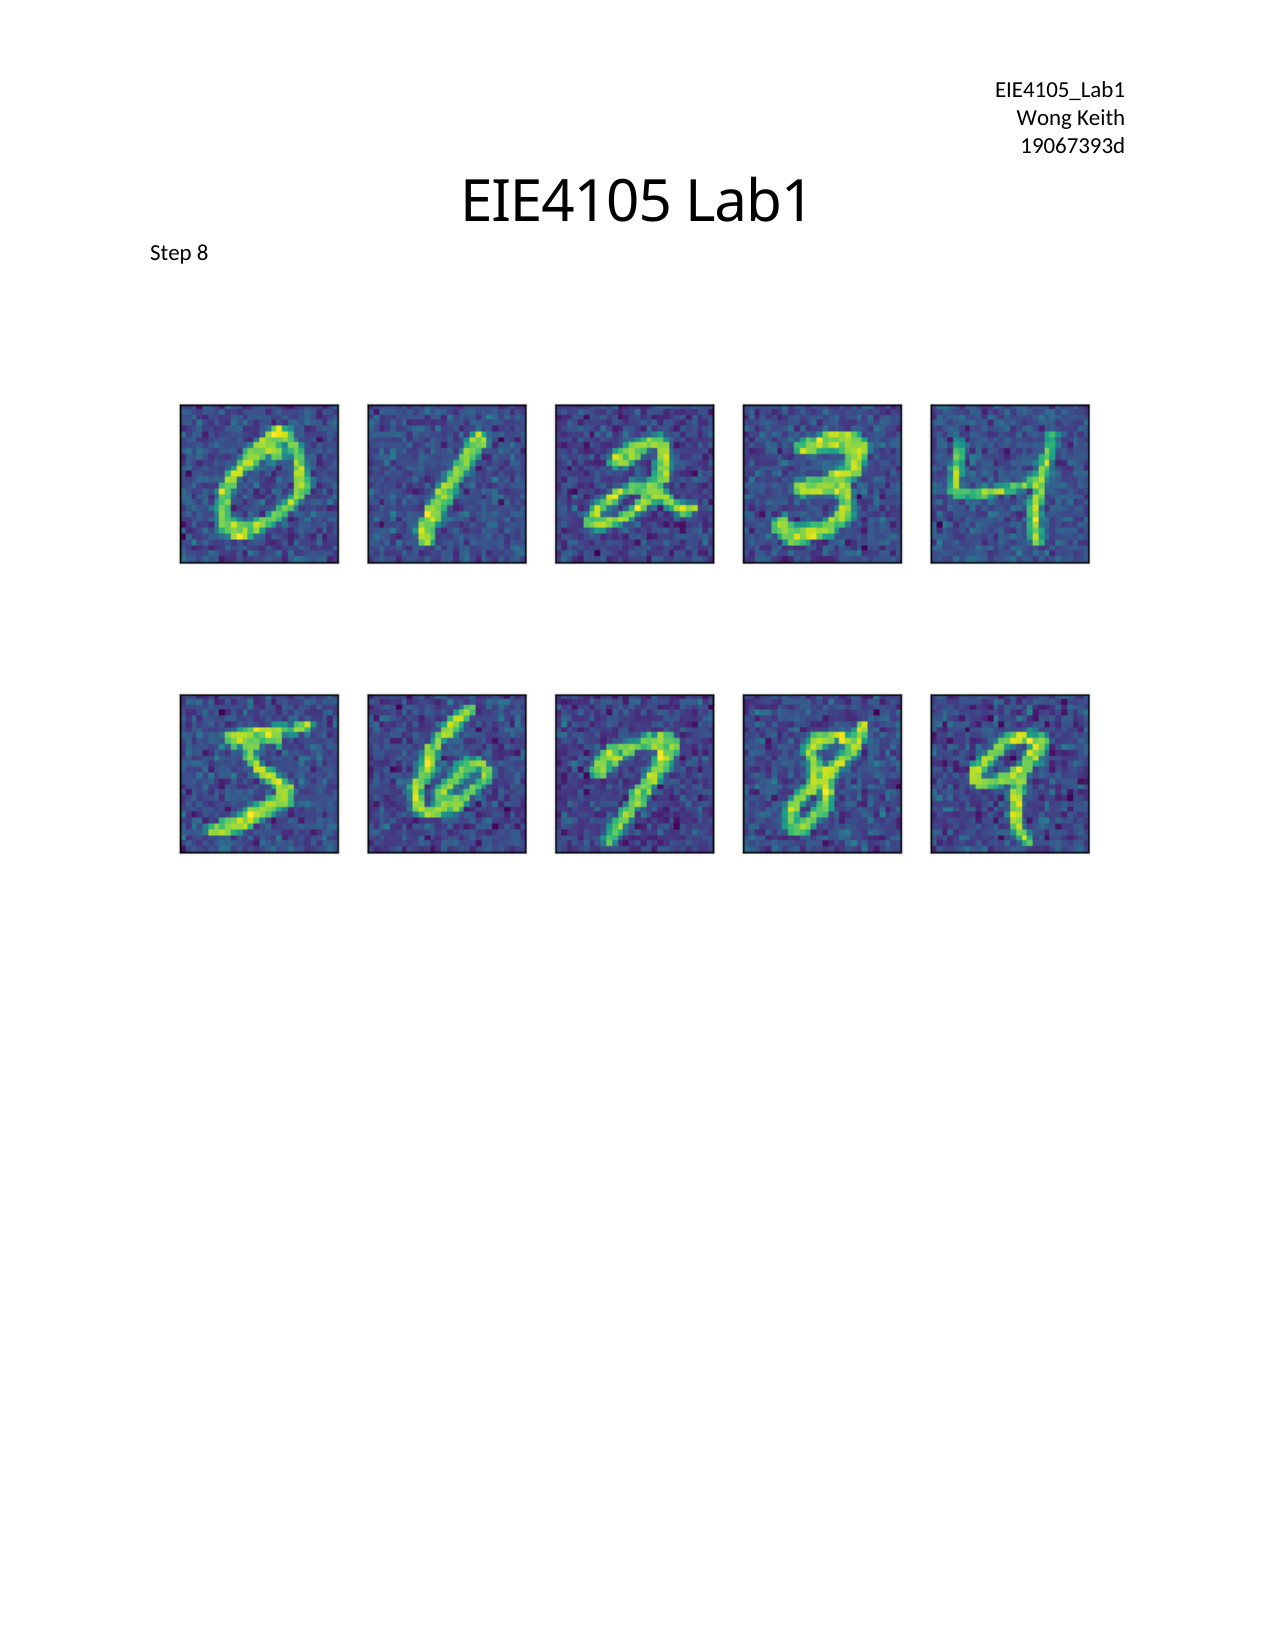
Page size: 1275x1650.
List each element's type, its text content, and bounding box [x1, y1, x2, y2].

picture [150, 268, 1110, 989]
title EIE4105 Lab1 [150, 159, 1125, 238]
